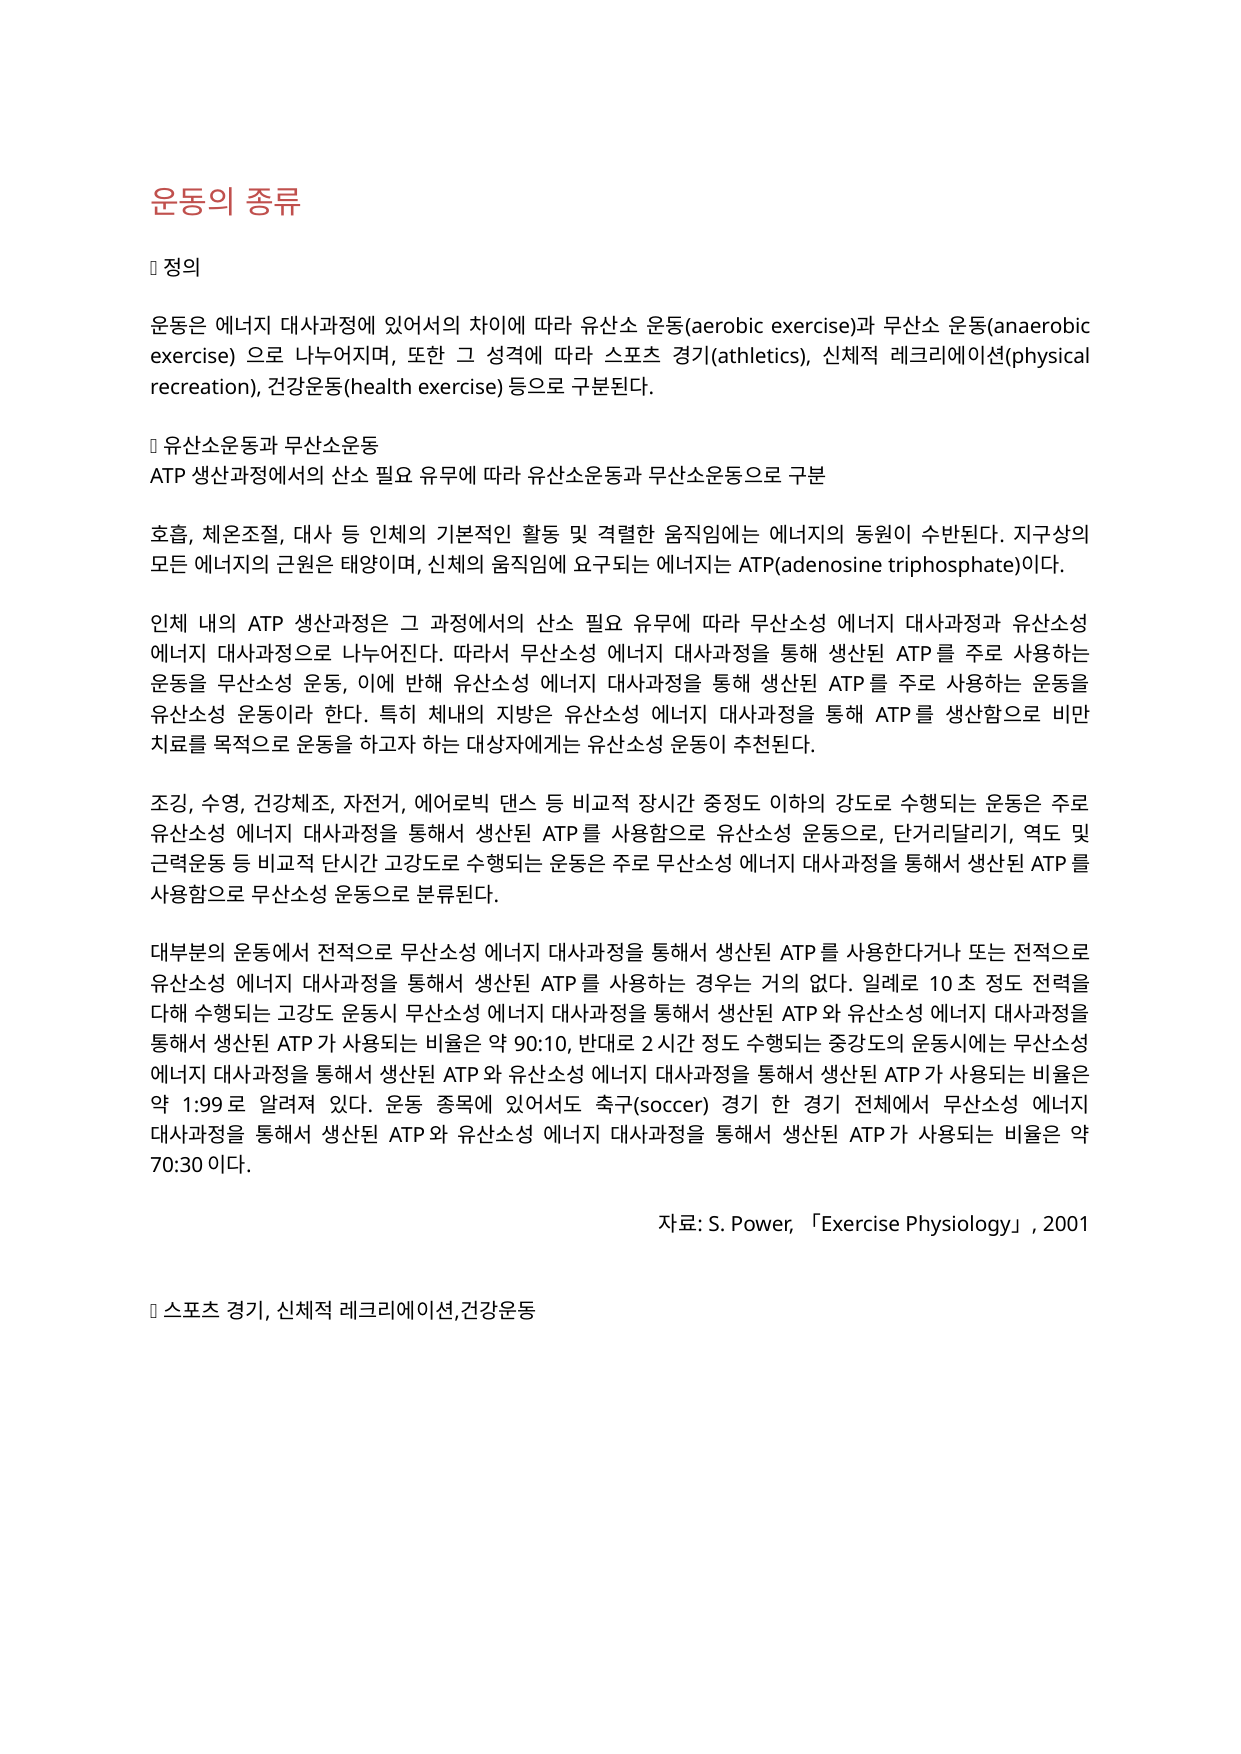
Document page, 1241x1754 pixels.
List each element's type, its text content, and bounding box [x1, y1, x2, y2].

text ATP 생산과정에서의 산소 필요 유무에 따라 유산소운동과 무산소운동으로 구분 [150, 459, 1090, 489]
text 운동은 에너지 대사과정에 있어서의 차이에 따라 유산소 운동(aerobic exercise)과 무산소 운동(anaerobic exercise) 으로 나누어지며, 또한 그 성격에 따라 스포츠 경기(athletics), 신체적 레크리에이션(physical recreation), 건강운동(health exercise) 등으로 구분된다. [150, 309, 1090, 400]
text 대부분의 운동에서 전적으로 무산소성 에너지 대사과정을 통해서 생산된 ATP를 사용한다거나 또는 전적으로 유산소성 에너지 대사과정을 통해서 생산된 ATP를 사용하는 경우는 거의 없다. 일례로 10초 정도 전력을 다해 수행되는 고강도 운동시 무산소성 에너지 대사과정을 통해서 생산된 ATP와 유산소성 에너지 대사과정을 통해서 생산된 ATP가 사용되는 비율은 약 90:10, 반대로 2시간 정도 수행되는 중강도의 운동시에는 무산소성 에너지 대사과정을 통해서 생산된 ATP와 유산소성 에너지 대사과정을 통해서 생산된 ATP가 사용되는 비율은 약 1:99로 알려져 있다. 운동 종목에 있어서도 축구(soccer) 경기 한 경기 전체에서 무산소성 에너지 대사과정을 통해서 생산된 ATP와 유산소성 에너지 대사과정을 통해서 생산된 ATP가 사용되는 비율은 약 70:30이다. [150, 937, 1090, 1179]
text 인체 내의 ATP 생산과정은 그 과정에서의 산소 필요 유무에 따라 무산소성 에너지 대사과정과 유산소성 에너지 대사과정으로 나누어진다. 따라서 무산소성 에너지 대사과정을 통해 생산된 ATP를 주로 사용하는 운동을 무산소성 운동, 이에 반해 유산소성 에너지 대사과정을 통해 생산된 ATP를 주로 사용하는 운동을 유산소성 운동이라 한다. 특히 체내의 지방은 유산소성 에너지 대사과정을 통해 ATP를 생산함으로 비만 치료를 목적으로 운동을 하고자 하는 대상자에게는 유산소성 운동이 추천된다. [150, 607, 1090, 758]
text 자료: S. Power, 「Exercise Physiology」, 2001 [150, 1207, 1090, 1238]
text 운동의 종류 [150, 177, 1090, 222]
text 유산소운동과 무산소운동 [150, 429, 1090, 459]
text 스포츠 경기, 신체적 레크리에이션,건강운동 [150, 1295, 1090, 1325]
text 조깅, 수영, 건강체조, 자전거, 에어로빅 댄스 등 비교적 장시간 중정도 이하의 강도로 수행되는 운동은 주로 유산소성 에너지 대사과정을 통해서 생산된 ATP를 사용함으로 유산소성 운동으로, 단거리달리기, 역도 및 근력운동 등 비교적 단시간 고강도로 수행되는 운동은 주로 무산소성 에너지 대사과정을 통해서 생산된 ATP를 사용함으로 무산소성 운동으로 분류된다. [150, 787, 1090, 908]
text 정의 [150, 251, 1090, 281]
text 호흡, 체온조절, 대사 등 인체의 기본적인 활동 및 격렬한 움직임에는 에너지의 동원이 수반된다. 지구상의 모든 에너지의 근원은 태양이며, 신체의 움직임에 요구되는 에너지는 ATP(adenosine triphosphate)이다. [150, 518, 1090, 578]
